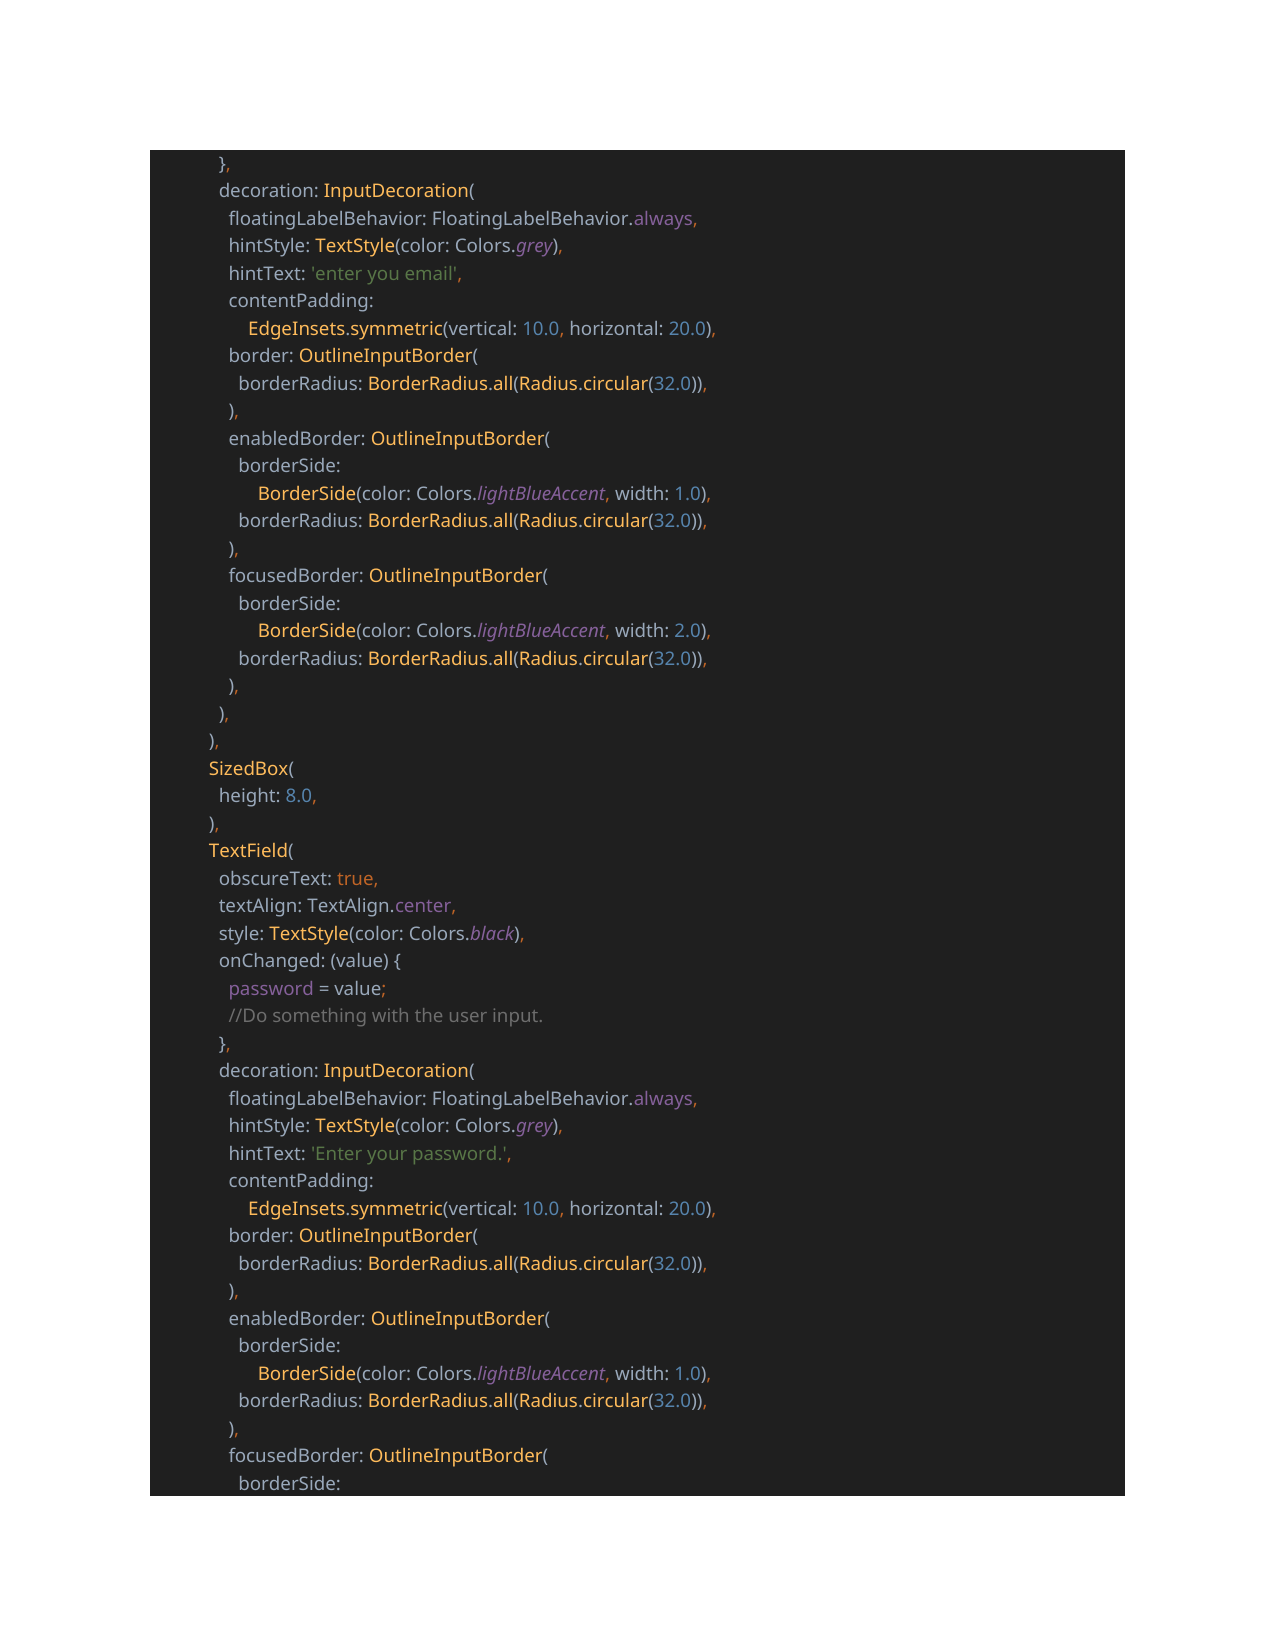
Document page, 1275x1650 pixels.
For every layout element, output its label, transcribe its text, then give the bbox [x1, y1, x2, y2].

text borderRadius: BorderRadius.all(Radius.circular(32.0)), [150, 507, 1125, 533]
text textAlign: TextAlign.center, [150, 892, 1125, 918]
text ), [150, 672, 1125, 698]
text focusedBorder: OutlineInputBorder( [150, 1442, 1125, 1468]
text style: TextStyle(color: Colors.black), [150, 920, 1125, 946]
text BorderSide(color: Colors.lightBlueAccent, width: 1.0), [150, 1360, 1125, 1386]
text BorderSide(color: Colors.lightBlueAccent, width: 1.0), [150, 480, 1125, 506]
text height: 8.0, [150, 782, 1125, 808]
text border: OutlineInputBorder( [150, 342, 1125, 368]
text hintText: 'Enter your password.', [150, 1140, 1125, 1166]
text floatingLabelBehavior: FloatingLabelBehavior.always, [150, 1085, 1125, 1111]
text ), [150, 727, 1125, 753]
text focusedBorder: OutlineInputBorder( [150, 562, 1125, 588]
text floatingLabelBehavior: FloatingLabelBehavior.always, [150, 205, 1125, 231]
text ), [150, 700, 1125, 726]
text borderRadius: BorderRadius.all(Radius.circular(32.0)), [150, 370, 1125, 396]
text hintText: 'enter you email', [150, 260, 1125, 286]
text decoration: InputDecoration( [150, 1057, 1125, 1083]
text //Do something with the user input. [150, 1002, 1125, 1028]
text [150, 1387, 1125, 1413]
text EdgeInsets.symmetric(vertical: 10.0, horizontal: 20.0), [150, 1195, 1125, 1221]
text borderSide: [150, 590, 1125, 616]
text ), [150, 810, 1125, 836]
text password = value; [150, 975, 1125, 1001]
text enabledBorder: OutlineInputBorder( [150, 1305, 1125, 1331]
text }, [150, 1030, 1125, 1056]
text enabledBorder: OutlineInputBorder( [150, 425, 1125, 451]
text borderSide: [150, 452, 1125, 478]
text contentPadding: [150, 287, 1125, 313]
text contentPadding: [150, 1167, 1125, 1193]
text ), [150, 535, 1125, 561]
text ), [150, 1277, 1125, 1303]
text ), [150, 1415, 1125, 1441]
text borderSide: [150, 1470, 1125, 1496]
text BorderSide(color: Colors.lightBlueAccent, width: 2.0), [150, 617, 1125, 643]
text obscureText: true, [150, 865, 1125, 891]
text hintStyle: TextStyle(color: Colors.grey), [150, 232, 1125, 258]
text EdgeInsets.symmetric(vertical: 10.0, horizontal: 20.0), [150, 315, 1125, 341]
text borderSide: [150, 1332, 1125, 1358]
text hintStyle: TextStyle(color: Colors.grey), [150, 1112, 1125, 1138]
text borderRadius: BorderRadius.all(Radius.circular(32.0)), [150, 645, 1125, 671]
text decoration: InputDecoration( [150, 177, 1125, 203]
text }, [150, 150, 1125, 176]
text onChanged: (value) { [150, 947, 1125, 973]
text SizedBox( [150, 755, 1125, 781]
text TextField( [150, 837, 1125, 863]
text border: OutlineInputBorder( [150, 1222, 1125, 1248]
text ), [150, 397, 1125, 423]
text borderRadius: BorderRadius.all(Radius.circular(32.0)), [150, 1250, 1125, 1276]
